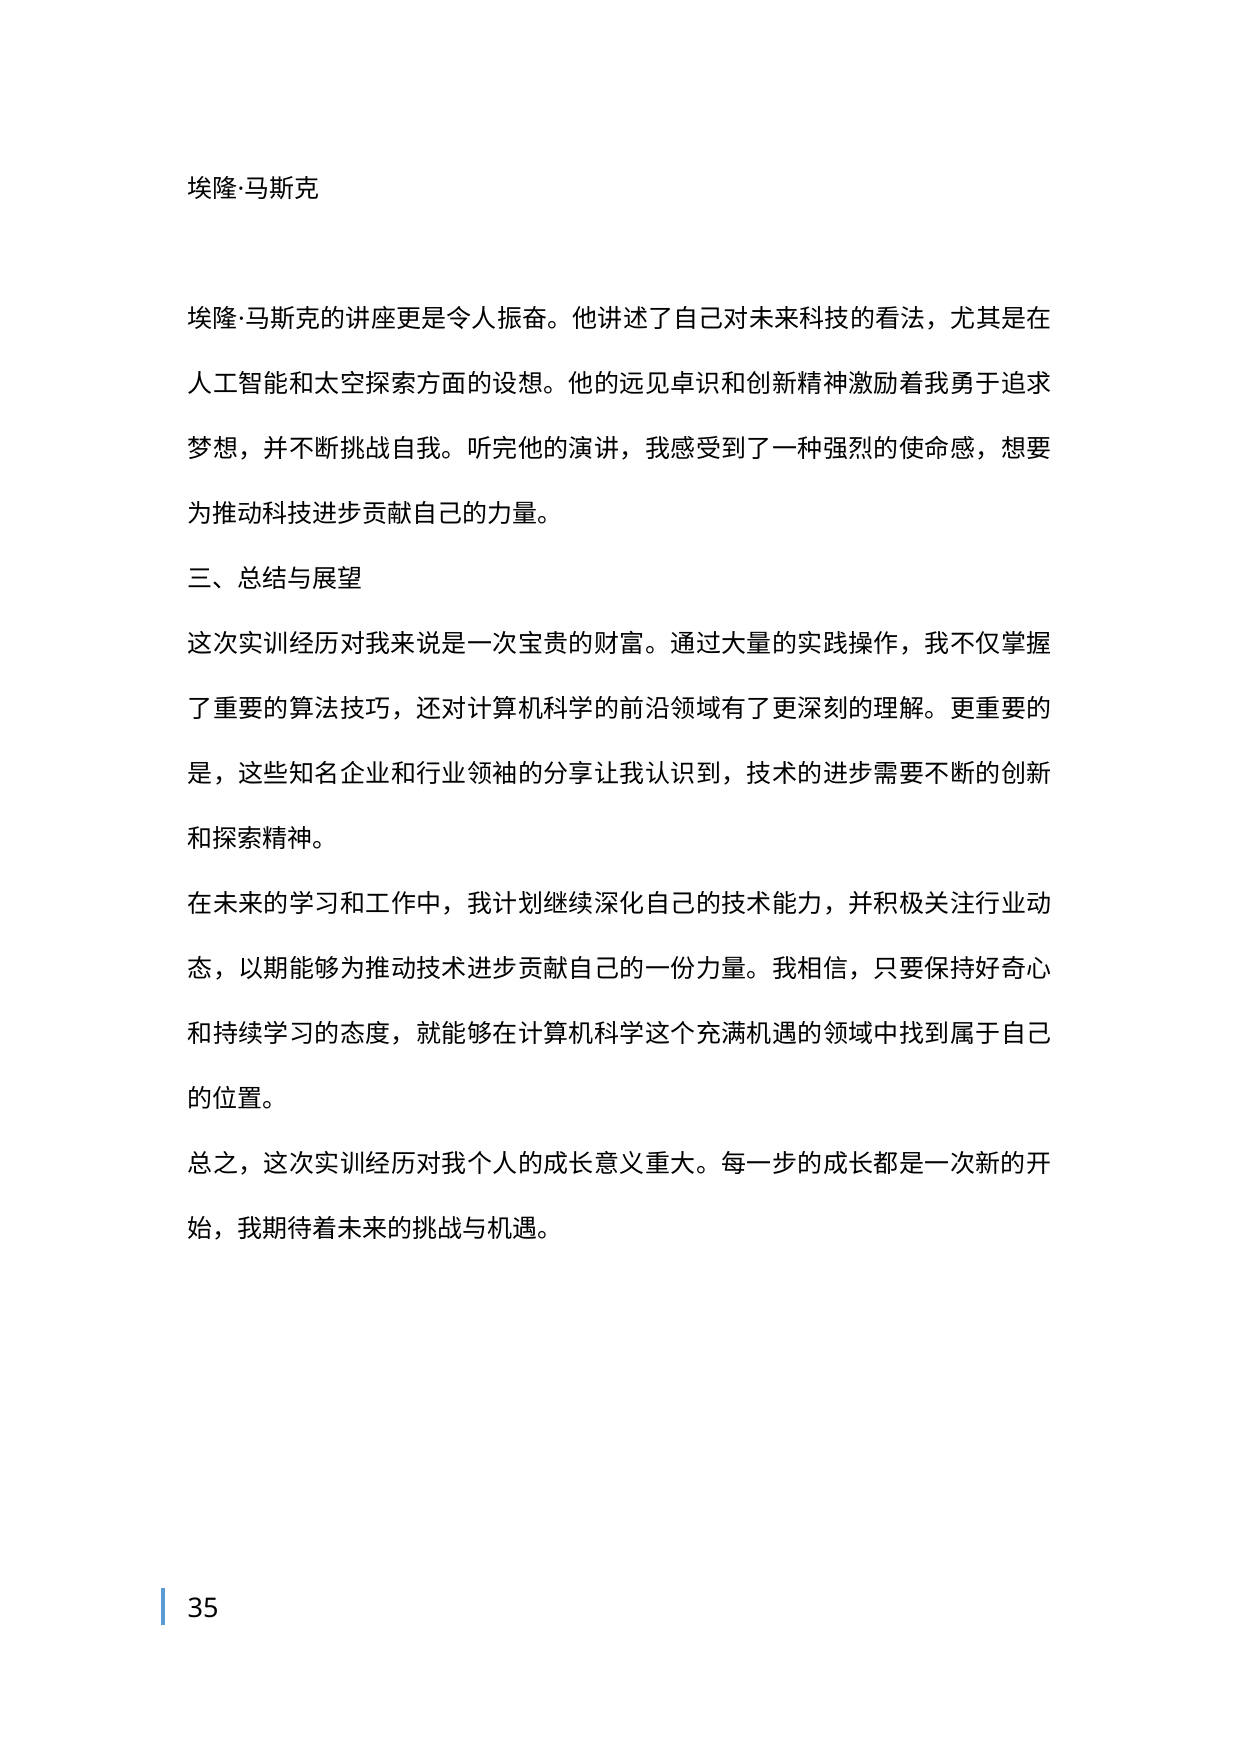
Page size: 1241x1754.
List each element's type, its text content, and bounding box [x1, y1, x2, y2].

text 埃隆·马斯克的讲座更是令人振奋。他讲述了自己对未来科技的看法，尤其是在人工智能和太空探索方面的设想。他的远见卓识和创新精神激励着我勇于追求梦想，并不断挑战自我。听完他的演讲，我感受到了一种强烈的使命感，想要为推动科技进步贡献自己的力量。 [187, 284, 1053, 544]
text 在未来的学习和工作中，我计划继续深化自己的技术能力，并积极关注行业动态，以期能够为推动技术进步贡献自己的一份力量。我相信，只要保持好奇心和持续学习的态度，就能够在计算机科学这个充满机遇的领域中找到属于自己的位置。 [187, 869, 1053, 1129]
text 三、总结与展望 [187, 544, 1053, 609]
text 这次实训经历对我来说是一次宝贵的财富。通过大量的实践操作，我不仅掌握了重要的算法技巧，还对计算机科学的前沿领域有了更深刻的理解。更重要的是，这些知名企业和行业领袖的分享让我认识到，技术的进步需要不断的创新和探索精神。 [187, 609, 1053, 869]
text 埃隆·马斯克 [187, 154, 1053, 219]
text 总之，这次实训经历对我个人的成长意义重大。每一步的成长都是一次新的开始，我期待着未来的挑战与机遇。 [187, 1129, 1053, 1259]
